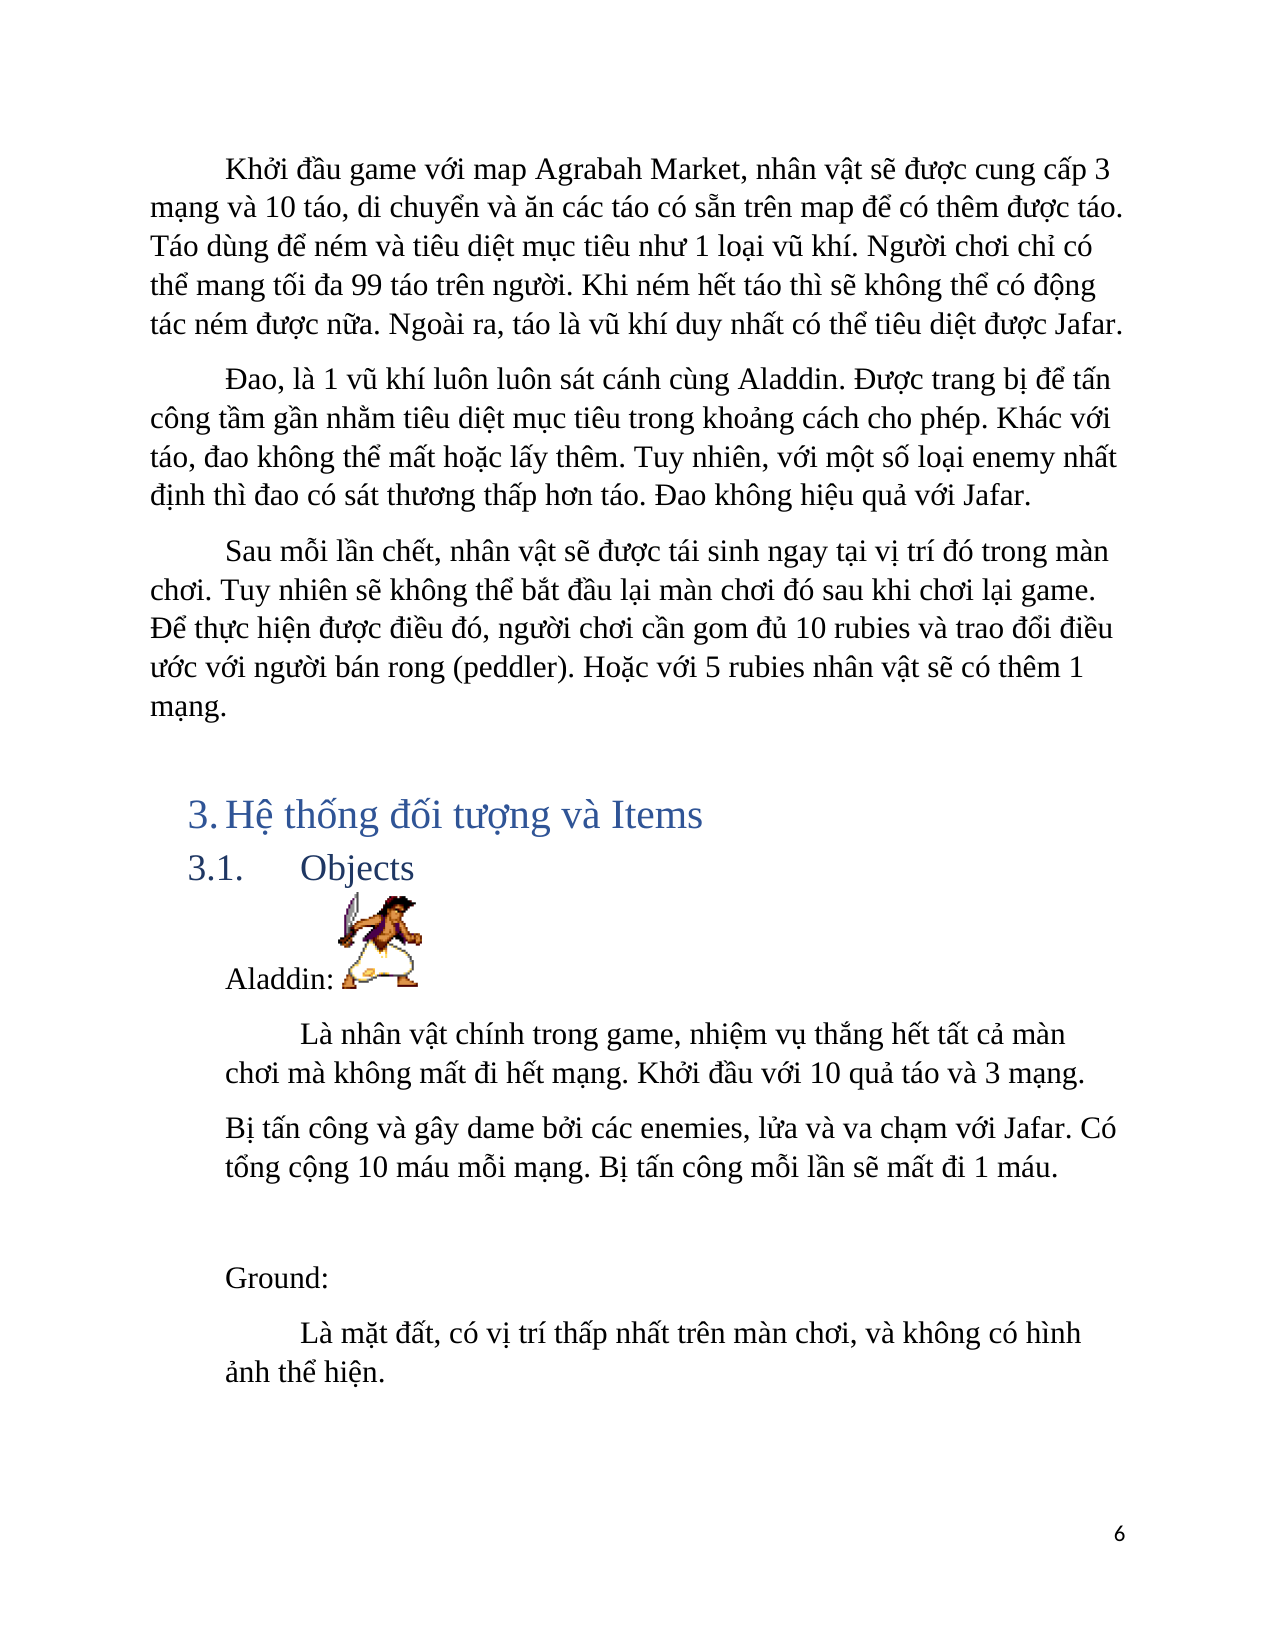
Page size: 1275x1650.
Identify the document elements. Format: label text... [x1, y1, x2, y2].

subtitle Objects [187, 846, 1125, 889]
text Đao, là 1 vũ khí luôn luôn sát cánh cùng Aladdin. Được trang bị để tấn công tầm gần nhằm tiêu diệt mục tiêu trong khoảng cách cho phép. Khác với táo, đao không thể mất hoặc lấy thêm. Tuy nhiên, với một số loại enemy nhất định thì đao có sát thương thấp hơn táo. Đao không hiệu quả với Jafar. [150, 360, 1125, 513]
picture [334, 892, 424, 990]
subtitle Hệ thống đối tượng và Items [187, 790, 1125, 838]
text Là nhân vật chính trong game, nhiệm vụ thắng hết tất cả màn chơi mà không mất đi hết mạng. Khởi đầu với 10 quả táo và 3 mạng. [225, 1016, 1125, 1090]
text Ground: [225, 1259, 1125, 1295]
text Aladdin: [225, 892, 1125, 996]
text Là mặt đất, có vị trí thấp nhất trên màn chơi, và không có hình ảnh thể hiện. [225, 1315, 1125, 1389]
text Sau mỗi lần chết, nhân vật sẽ được tái sinh ngay tại vị trí đó trong màn chơi. Tuy nhiên sẽ không thể bắt đầu lại màn chơi đó sau khi chơi lại game. Để thực hiện được điều đó, người chơi cần gom đủ 10 rubies và trao đổi điều ước với người bán rong (peddler). Hoặc với 5 rubies nhân vật sẽ có thêm 1 mạng. [150, 532, 1125, 723]
text Khởi đầu game với map Agrabah Market, nhân vật sẽ được cung cấp 3 mạng và 10 táo, di chuyển và ăn các táo có sẵn trên map để có thêm được táo. Táo dùng để ném và tiêu diệt mục tiêu như 1 loại vũ khí. Người chơi chỉ có thể mang tối đa 99 táo trên người. Khi ném hết táo thì sẽ không thể có động tác ném được nữa. Ngoài ra, táo là vũ khí duy nhất có thể tiêu diệt được Jafar. [150, 150, 1125, 341]
text Bị tấn công và gây dame bởi các enemies, lửa và va chạm với Jafar. Có tổng cộng 10 máu mỗi mạng. Bị tấn công mỗi lần sẽ mất đi 1 máu. [225, 1110, 1125, 1184]
